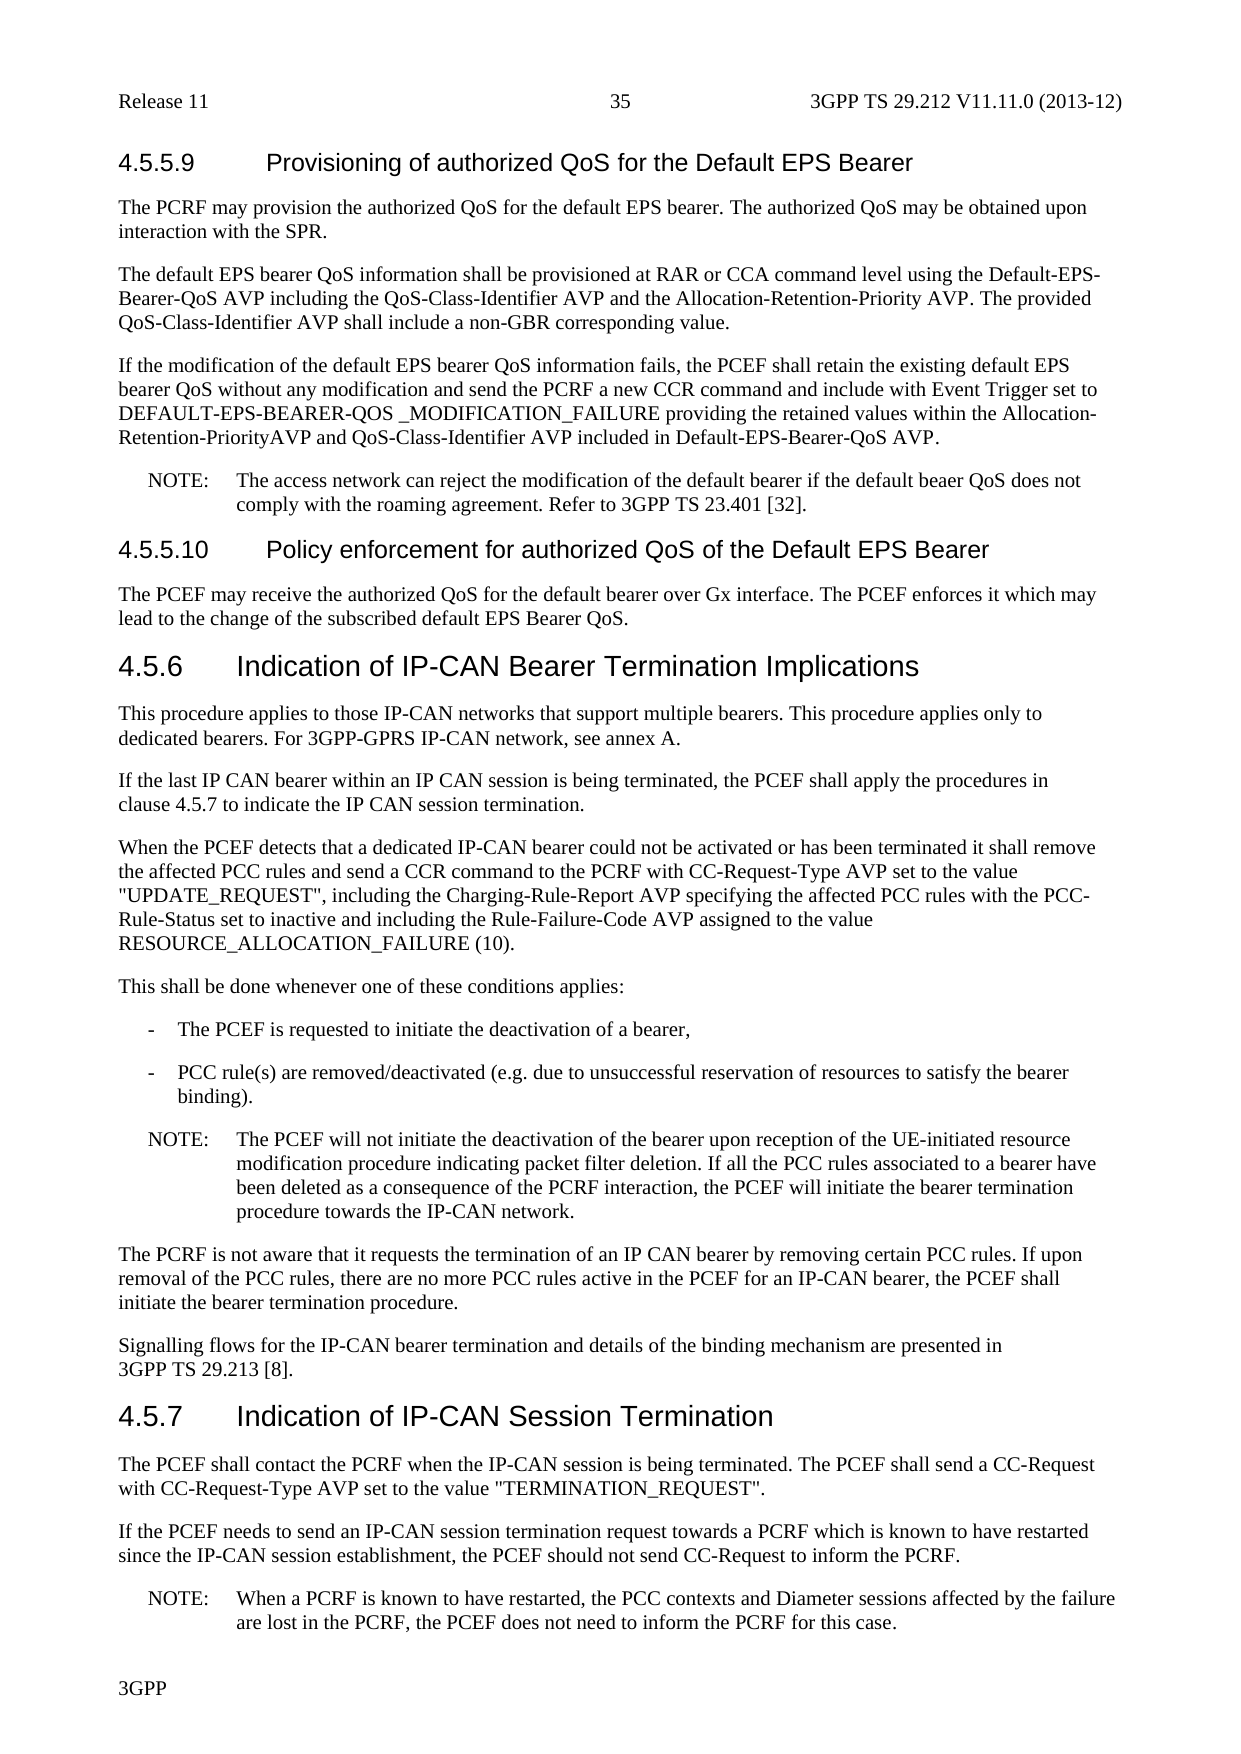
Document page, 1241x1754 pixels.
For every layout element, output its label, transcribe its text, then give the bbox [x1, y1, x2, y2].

text The default EPS bearer QoS information shall be provisioned at RAR or CCA command level using the Default-EPS-Bearer-QoS AVP including the QoS-Class-Identifier AVP and the Allocation-Retention-Priority AVP. The provided QoS-Class-Identifier AVP shall include a non-GBR corresponding value. [118, 262, 1122, 334]
text NOTE: The PCEF will not initiate the deactivation of the bearer upon reception of the UE-initiated resource modification procedure indicating packet filter deletion. If all the PCC rules associated to a bearer have been deleted as a consequence of the PCRF interaction, the PCEF will initiate the bearer termination procedure towards the IP-CAN network. [148, 1127, 1122, 1223]
text If the last IP CAN bearer within an IP CAN session is being terminated, the PCEF shall apply the procedures in clause 4.5.7 to indicate the IP CAN session termination. [118, 768, 1122, 816]
text NOTE: The access network can reject the modification of the default bearer if the default beaer QoS does not comply with the roaming agreement. Refer to 3GPP TS 23.401 [32]. [148, 468, 1122, 516]
text The PCEF may receive the authorized QoS for the default bearer over Gx interface. The PCEF enforces it which may lead to the change of the subscribed default EPS Bearer QoS. [118, 582, 1122, 630]
text Signalling flows for the IP-CAN bearer termination and details of the binding mechanism are presented in 3GPP TS 29.213 [8]. [118, 1333, 1122, 1381]
subtitle 4.5.6 Indication of IP-CAN Bearer Termination Implications [118, 649, 1122, 683]
text The PCEF shall contact the PCRF when the IP-CAN session is being terminated. The PCEF shall send a CC-Request with CC-Request-Type AVP set to the value "TERMINATION_REQUEST". [118, 1452, 1122, 1500]
text - The PCEF is requested to initiate the deactivation of a bearer, [148, 1017, 1122, 1041]
text The PCRF may provision the authorized QoS for the default EPS bearer. The authorized QoS may be obtained upon interaction with the SPR. [118, 195, 1122, 243]
text This shall be done whenever one of these conditions applies: [118, 974, 1122, 998]
text If the modification of the default EPS bearer QoS information fails, the PCEF shall retain the existing default EPS bearer QoS without any modification and send the PCRF a new CCR command and include with Event Trigger set to DEFAULT-EPS-BEARER-QOS _MODIFICATION_FAILURE providing the retained values within the Allocation-Retention-PriorityAVP and QoS-Class-Identifier AVP included in Default-EPS-Bearer-QoS AVP. [118, 353, 1122, 449]
text If the PCEF needs to send an IP-CAN session termination request towards a PCRF which is known to have restarted since the IP-CAN session establishment, the PCEF should not send CC-Request to inform the PCRF. [118, 1519, 1122, 1567]
text The PCRF is not aware that it requests the termination of an IP CAN bearer by removing certain PCC rules. If upon removal of the PCC rules, there are no more PCC rules active in the PCEF for an IP-CAN bearer, the PCEF shall initiate the bearer termination procedure. [118, 1242, 1122, 1314]
text This procedure applies to those IP-CAN networks that support multiple bearers. This procedure applies only to dedicated bearers. For 3GPP-GPRS IP-CAN network, see annex A. [118, 701, 1122, 749]
text NOTE: When a PCRF is known to have restarted, the PCC contexts and Diameter sessions affected by the failure are lost in the PCRF, the PCEF does not need to inform the PCRF for this case. [148, 1586, 1122, 1634]
subtitle 4.5.5.9 Provisioning of authorized QoS for the Default EPS Bearer [118, 147, 1122, 176]
text - PCC rule(s) are removed/deactivated (e.g. due to unsuccessful reservation of resources to satisfy the bearer binding). [148, 1060, 1122, 1108]
text When the PCEF detects that a dedicated IP-CAN bearer could not be activated or has been terminated it shall remove the affected PCC rules and send a CCR command to the PCRF with CC-Request-Type AVP set to the value "UPDATE_REQUEST", including the Charging-Rule-Report AVP specifying the affected PCC rules with the PCC-Rule-Status set to inactive and including the Rule-Failure-Code AVP assigned to the value RESOURCE_ALLOCATION_FAILURE (10). [118, 835, 1122, 955]
subtitle 4.5.7 Indication of IP-CAN Session Termination [118, 1399, 1122, 1433]
subtitle 4.5.5.10 Policy enforcement for authorized QoS of the Default EPS Bearer [118, 535, 1122, 563]
